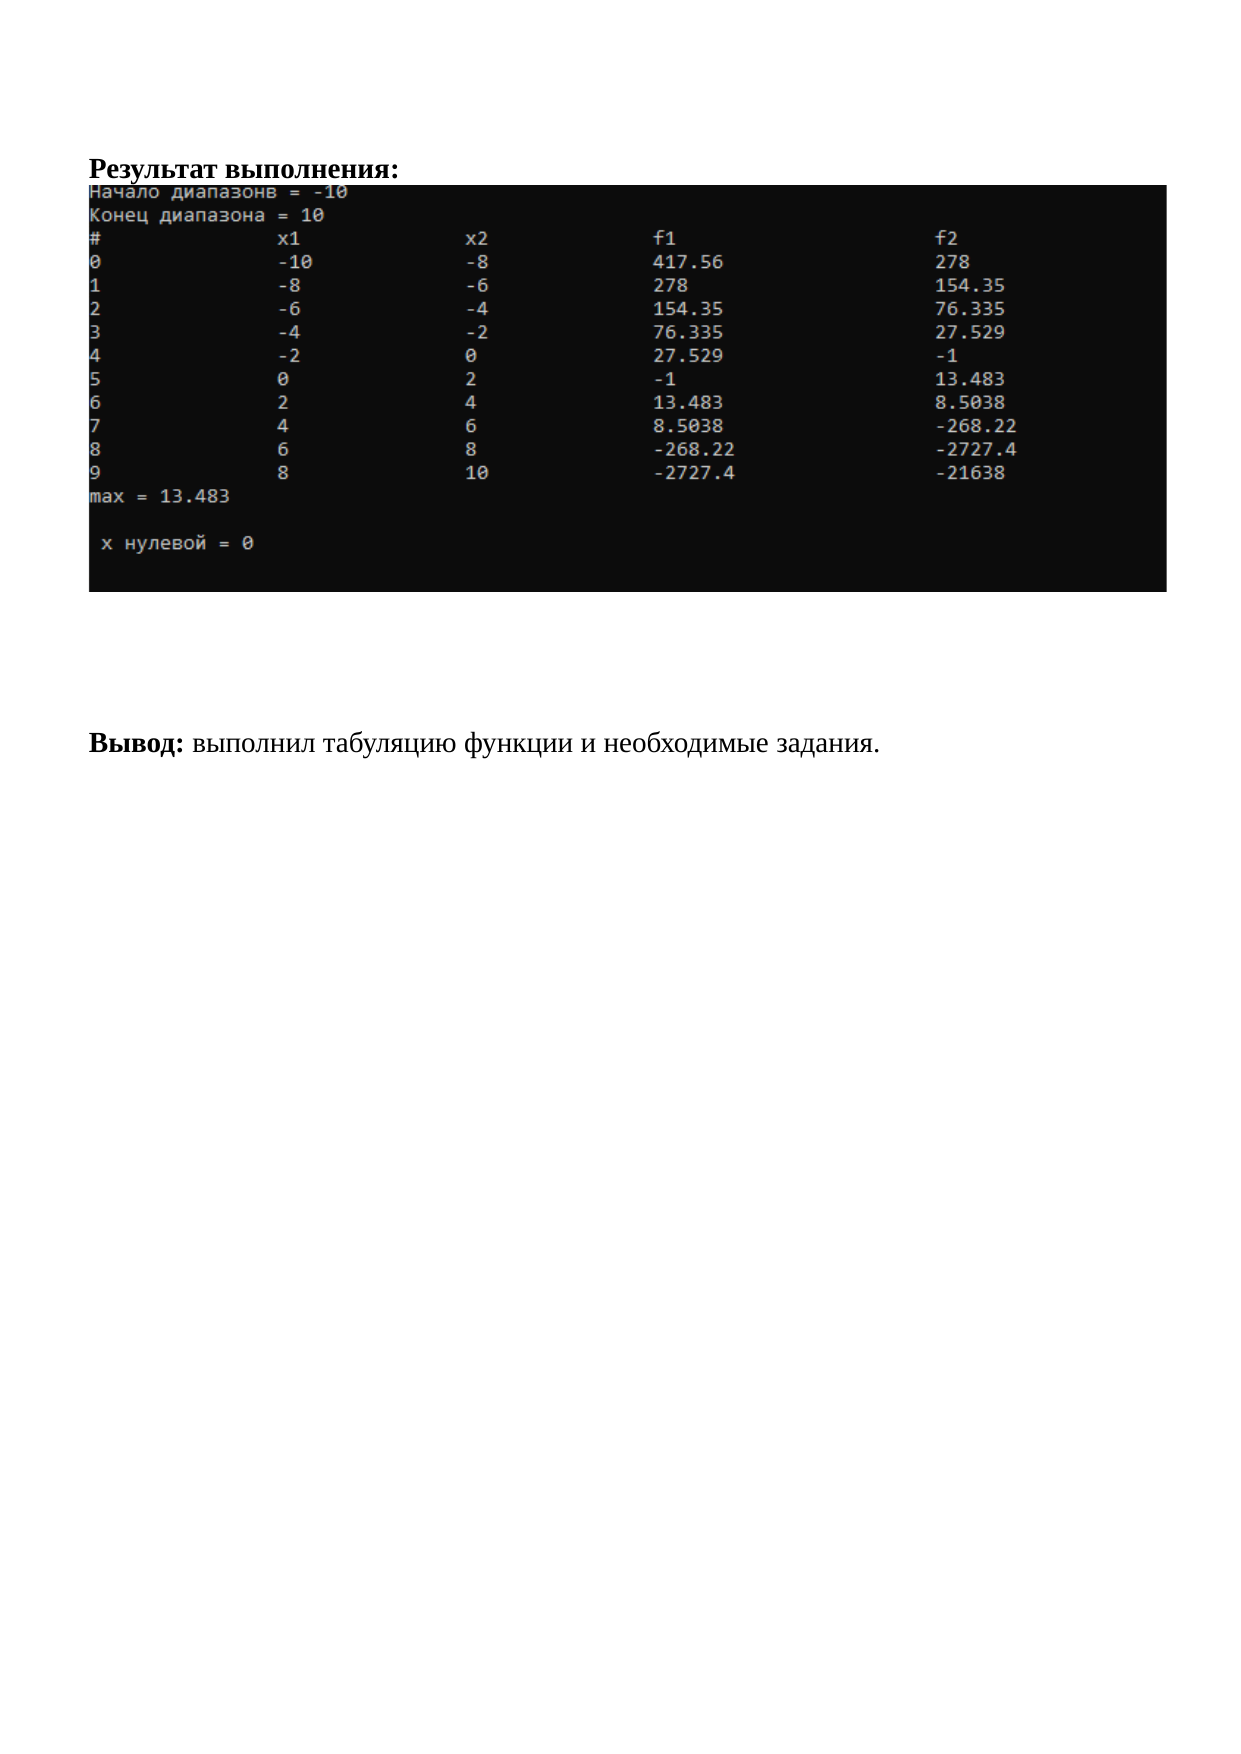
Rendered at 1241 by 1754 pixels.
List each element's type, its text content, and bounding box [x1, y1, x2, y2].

text Результат выполнения: [89, 152, 1167, 185]
picture [88, 185, 1167, 592]
text Вывод: выполнил табуляцию функции и необходимые задания. [89, 726, 1167, 759]
